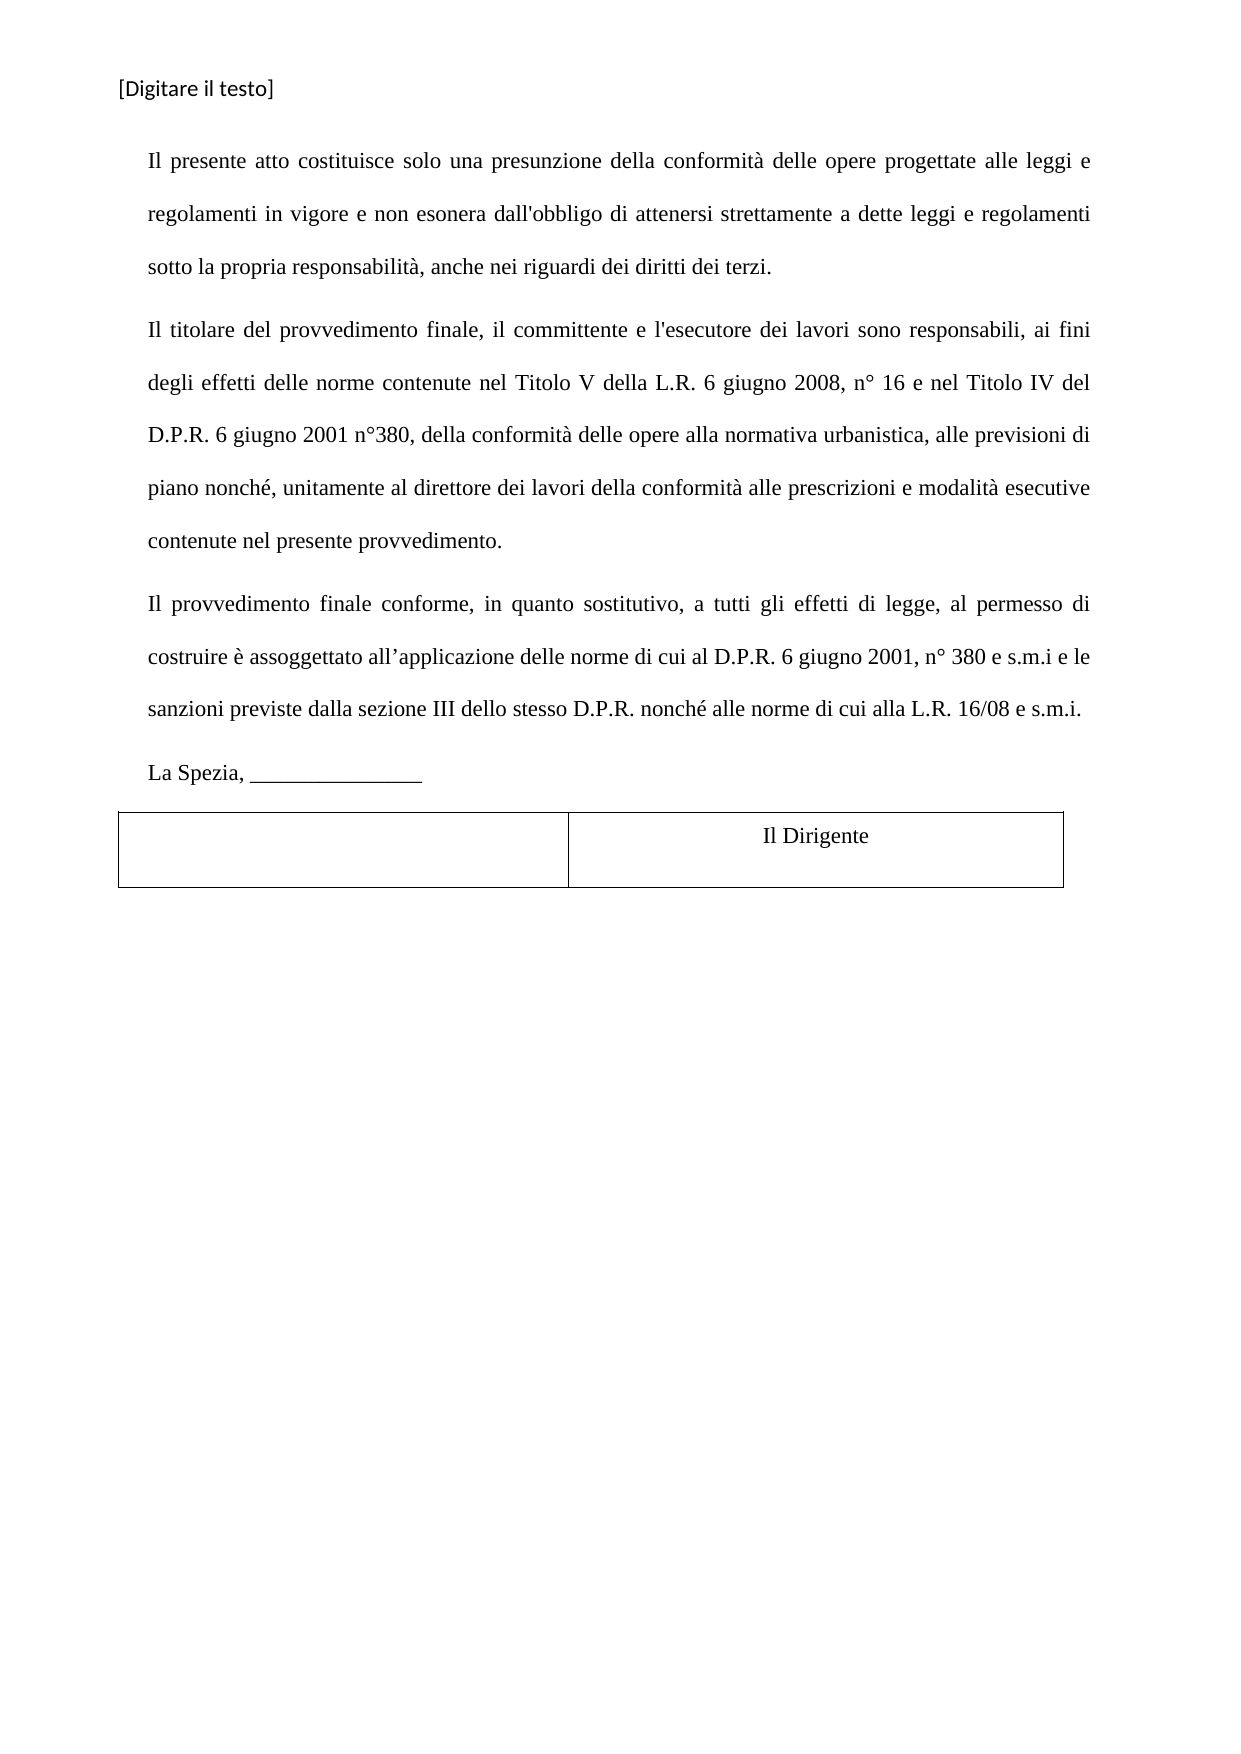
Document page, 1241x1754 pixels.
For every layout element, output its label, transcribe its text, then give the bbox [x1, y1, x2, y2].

table_header Il Dirigente [569, 813, 1063, 887]
text Il provvedimento finale conforme, in quanto sostitutivo, a tutti gli effetti di legge, al permesso di costruire è assoggettato all’applicazione delle norme di cui al D.P.R. 6 giugno 2001, n° 380 e s.m.i e le sanzioni previste dalla sezione III dello stesso D.P.R. nonché alle norme di cui alla L.R. 16/08 e s.m.i. [148, 590, 1092, 722]
text Il presente atto costituisce solo una presunzione della conformità delle opere progettate alle leggi e regolamenti in vigore e non esonera dall'obbligo di attenersi strettamente a dette leggi e regolamenti sotto la propria responsabilità, anche nei riguardi dei diritti dei terzi. [148, 148, 1092, 279]
table_header [119, 813, 568, 887]
text La Spezia, _______________ [148, 759, 1092, 785]
text Il titolare del provvedimento finale, il committente e l'esecutore dei lavori sono responsabili, ai fini degli effetti delle norme contenute nel Titolo V della L.R. 6 giugno 2008, n° 16 e nel Titolo IV del D.P.R. 6 giugno 2001 n°380, della conformità delle opere alla normativa urbanistica, alle previsioni di piano nonché, unitamente al direttore dei lavori della conformità alle prescrizioni e modalità esecutive contenute nel presente provvedimento. [148, 316, 1092, 553]
